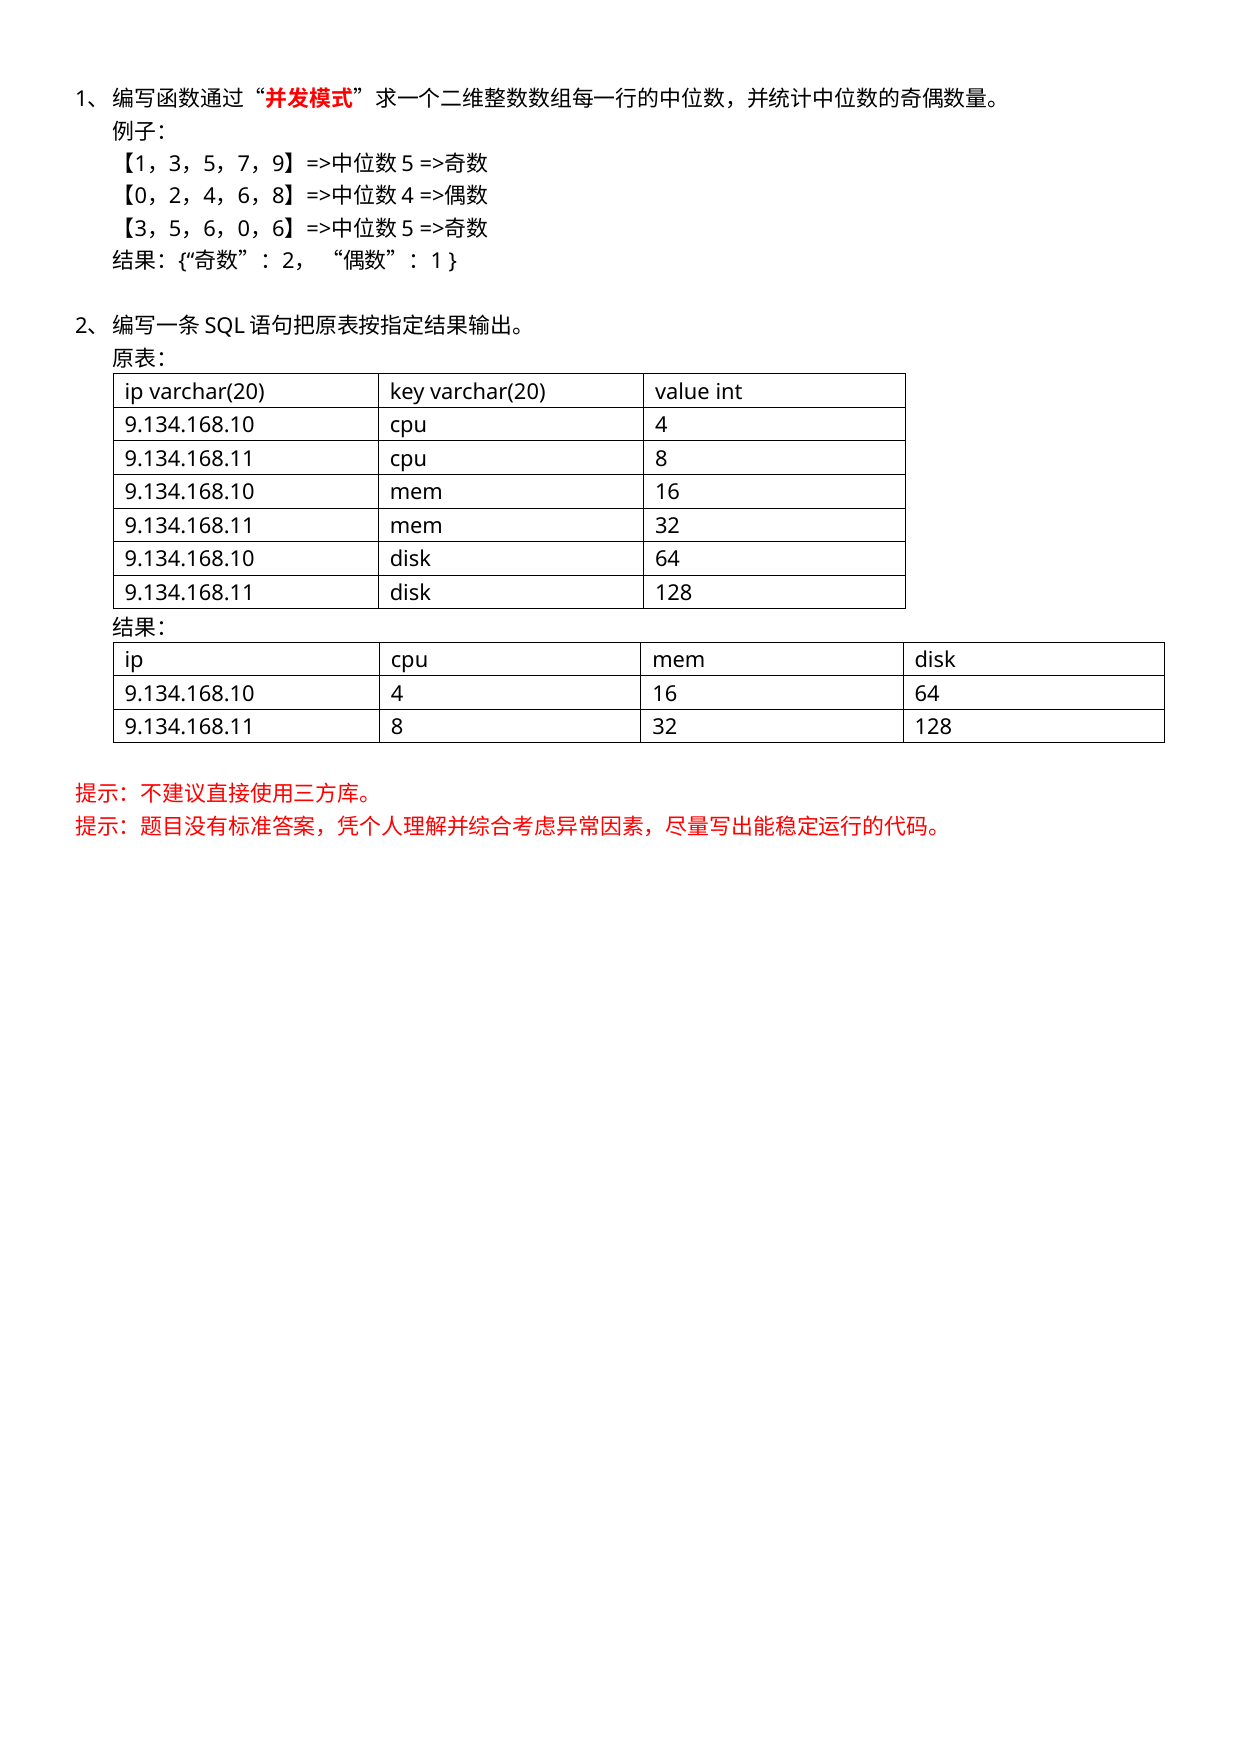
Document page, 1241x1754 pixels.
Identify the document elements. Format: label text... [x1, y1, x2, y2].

table_cell 64 [904, 676, 1164, 709]
table_header disk [904, 643, 1164, 675]
list 原表： [112, 341, 1165, 373]
text 提示：题目没有标准答案，凭个人理解并综合考虑异常因素，尽量写出能稳定运行的代码。 [75, 808, 1165, 841]
list 结果：{“奇数”：2， “偶数”：1 } [112, 243, 1165, 276]
table_header ip varchar(20) [114, 374, 378, 407]
table_cell disk [379, 576, 643, 608]
table_header cpu [380, 643, 640, 675]
table_cell cpu [379, 441, 643, 474]
table_cell 32 [644, 509, 905, 541]
table_cell 32 [641, 710, 903, 742]
table_cell 128 [644, 576, 905, 608]
list 【0，2，4，6，8】=>中位数4 =>偶数 [112, 178, 1165, 211]
table_cell 8 [380, 710, 640, 742]
table_cell cpu [379, 408, 643, 440]
table_cell disk [379, 542, 643, 574]
table_cell 9.134.168.11 [114, 509, 378, 541]
table_cell 9.134.168.10 [114, 475, 378, 507]
table_header mem [641, 643, 903, 675]
table_cell 4 [380, 676, 640, 709]
table_cell 128 [904, 710, 1164, 742]
list 【1，3，5，7，9】=>中位数5 =>奇数 [112, 146, 1165, 178]
table_cell 64 [644, 542, 905, 574]
table_header key varchar(20) [379, 374, 643, 407]
table_cell 16 [641, 676, 903, 709]
list 编写一条SQL语句把原表按指定结果输出。 [75, 308, 1165, 341]
table_cell 9.134.168.10 [114, 542, 378, 574]
table_cell 8 [644, 441, 905, 474]
table_cell 4 [644, 408, 905, 440]
list 编写函数通过“并发模式”求一个二维整数数组每一行的中位数，并统计中位数的奇偶数量。 [75, 81, 1165, 113]
list 【3，5，6，0，6】=>中位数5 =>奇数 [112, 211, 1165, 243]
table_cell mem [379, 509, 643, 541]
list 例子： [112, 113, 1165, 146]
text 提示：不建议直接使用三方库。 [75, 776, 1165, 808]
table_cell mem [379, 475, 643, 507]
table_cell 9.134.168.11 [114, 576, 378, 608]
table_header ip [114, 643, 379, 675]
table_cell 9.134.168.10 [114, 676, 379, 709]
table_cell 9.134.168.10 [114, 408, 378, 440]
table_cell 9.134.168.11 [114, 710, 379, 742]
table_cell 9.134.168.11 [114, 441, 378, 474]
table_header value int [644, 374, 905, 407]
table_cell 16 [644, 475, 905, 507]
list 结果： [112, 609, 1165, 642]
